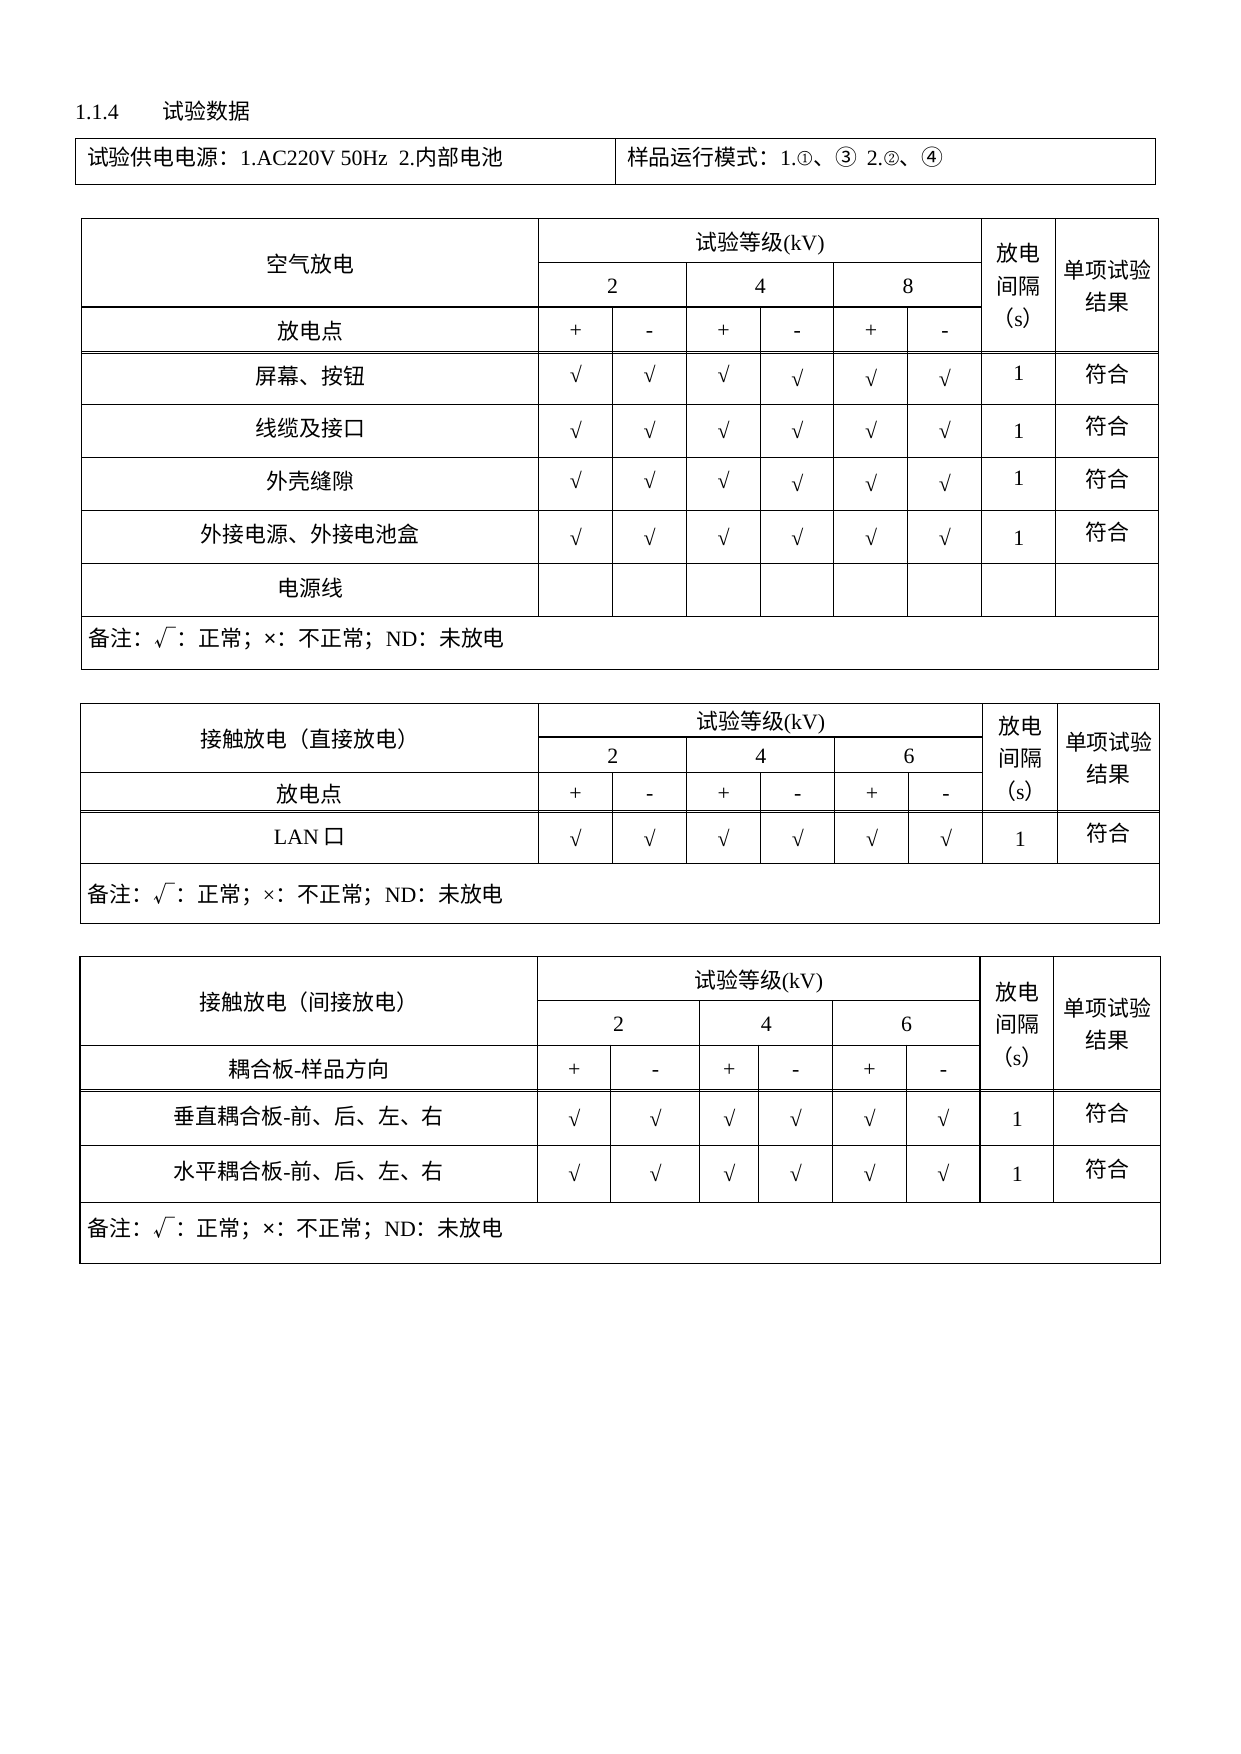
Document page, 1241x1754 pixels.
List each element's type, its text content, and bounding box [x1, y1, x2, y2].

table_header 空气放电 [82, 219, 538, 306]
table_cell √ [700, 1092, 758, 1145]
table_cell 符合 [1054, 1092, 1160, 1145]
table_cell 1 [982, 511, 1055, 563]
table_cell 外接电源、外接电池盒 [82, 511, 538, 563]
table_cell 符合 [1056, 458, 1158, 510]
table_cell + [687, 308, 760, 351]
table_cell √ [539, 458, 612, 510]
table_cell 符合 [1056, 354, 1158, 404]
table_cell √ [833, 1146, 906, 1202]
table_cell √ [761, 813, 834, 863]
table_cell 放电点 [82, 308, 538, 351]
table_cell - [613, 308, 686, 351]
table_cell √ [835, 813, 908, 863]
table_cell + [833, 1046, 906, 1089]
table_cell [1056, 564, 1158, 616]
table_cell 1 [982, 354, 1055, 404]
table_header 放电间隔（s） [981, 957, 1053, 1089]
table_cell √ [613, 405, 686, 457]
table_cell √ [687, 511, 760, 563]
table_cell 符合 [1056, 405, 1158, 457]
table_cell 放电点 [81, 773, 538, 810]
table_cell √ [759, 1146, 832, 1202]
table_cell √ [687, 458, 760, 510]
table_header 放电间隔（s） [983, 704, 1057, 810]
table_cell - [761, 773, 834, 810]
table_cell √ [539, 813, 612, 863]
subtitle 试验数据 [75, 93, 1165, 126]
table_cell 屏幕、按钮 [82, 354, 538, 404]
table_cell √ [761, 511, 833, 563]
table_cell - [761, 308, 833, 351]
table_cell √ [613, 511, 686, 563]
table_cell 1 [981, 1092, 1053, 1145]
table_cell √ [538, 1092, 610, 1145]
table_cell 6 [833, 1001, 979, 1044]
table_cell 2 [539, 738, 686, 772]
table_cell √ [538, 1146, 610, 1202]
table_cell - [909, 773, 982, 810]
table_header 放电间隔（s） [982, 219, 1055, 351]
table_cell √ [834, 458, 907, 510]
table_cell √ [909, 813, 982, 863]
table_cell √ [907, 1092, 979, 1145]
table_cell 1 [982, 405, 1055, 457]
table_cell - [759, 1046, 832, 1089]
table_cell + [539, 773, 612, 810]
table_cell √ [539, 511, 612, 563]
table_cell 线缆及接口 [82, 405, 538, 457]
table_cell √ [908, 511, 981, 563]
table_cell 4 [687, 738, 834, 772]
table_cell 备注：√：正常；×：不正常；ND：未放电 [81, 1203, 1160, 1263]
table_cell 4 [700, 1001, 832, 1044]
table_header 单项试验结果 [1054, 957, 1160, 1089]
table_cell 1 [981, 1146, 1053, 1202]
table_cell [539, 564, 612, 616]
table_cell √ [907, 1146, 979, 1202]
table_cell 1 [982, 458, 1055, 510]
table_cell 水平耦合板-前、后、左、右 [81, 1146, 537, 1202]
table_cell + [835, 773, 908, 810]
table_cell √ [761, 458, 833, 510]
table_cell √ [834, 511, 907, 563]
table_cell √ [908, 405, 981, 457]
table_cell √ [613, 458, 686, 510]
table_header 单项试验结果 [1056, 219, 1158, 351]
table_cell LAN口 [81, 813, 538, 863]
table_cell - [611, 1046, 699, 1089]
table_header 试验等级(kV) [539, 219, 981, 262]
table_cell 耦合板-样品方向 [81, 1046, 537, 1089]
table_cell + [538, 1046, 610, 1089]
table_cell 备注：√：正常；×：不正常；ND：未放电 [81, 864, 1159, 922]
table_cell 6 [835, 738, 982, 772]
table_header 接触放电（间接放电） [81, 957, 537, 1044]
table_cell √ [908, 458, 981, 510]
table_cell - [908, 308, 981, 351]
table_header 试验等级(kV) [539, 704, 982, 736]
table_cell 备注：√：正常；×：不正常；ND：未放电 [82, 617, 1158, 669]
table_cell + [834, 308, 907, 351]
table_cell √ [908, 354, 981, 404]
table_cell [613, 564, 686, 616]
table_cell √ [687, 813, 760, 863]
table_cell √ [833, 1092, 906, 1145]
table_cell 符合 [1054, 1146, 1160, 1202]
table_cell √ [759, 1092, 832, 1145]
table_cell [908, 564, 981, 616]
table_cell + [700, 1046, 758, 1089]
table_cell √ [700, 1146, 758, 1202]
table_cell [834, 564, 907, 616]
table_cell 4 [687, 263, 833, 306]
table_cell 符合 [1058, 813, 1159, 863]
table_header 单项试验结果 [1058, 704, 1159, 810]
table_cell + [539, 308, 612, 351]
table_cell [761, 564, 833, 616]
table_cell 电源线 [82, 564, 538, 616]
table_cell 2 [538, 1001, 699, 1044]
table_cell 符合 [1056, 511, 1158, 563]
table_header 样品运行模式：1.①、③ 2.②、④ [616, 139, 1155, 184]
table_cell - [907, 1046, 979, 1089]
table_cell √ [539, 405, 612, 457]
table_header 试验等级(kV) [538, 957, 979, 1000]
table_cell 2 [539, 263, 686, 306]
table_cell 8 [834, 263, 981, 306]
table_cell √ [613, 354, 686, 404]
table_cell √ [611, 1092, 699, 1145]
table_cell 垂直耦合板-前、后、左、右 [81, 1092, 537, 1145]
table_cell √ [834, 405, 907, 457]
table_cell √ [687, 405, 760, 457]
table_cell - [613, 773, 686, 810]
table_cell √ [834, 354, 907, 404]
table_cell [687, 564, 760, 616]
table_cell √ [539, 354, 612, 404]
table_header 接触放电（直接放电） [81, 704, 538, 772]
table_cell 外壳缝隙 [82, 458, 538, 510]
table_cell + [687, 773, 760, 810]
table_cell 1 [983, 813, 1057, 863]
table_cell √ [761, 354, 833, 404]
table_cell [982, 564, 1055, 616]
table_cell √ [613, 813, 686, 863]
table_header 试验供电电源：1.AC220V 50Hz 2.内部电池 [76, 139, 615, 184]
table_cell √ [687, 354, 760, 404]
table_cell √ [611, 1146, 699, 1202]
table_cell √ [761, 405, 833, 457]
